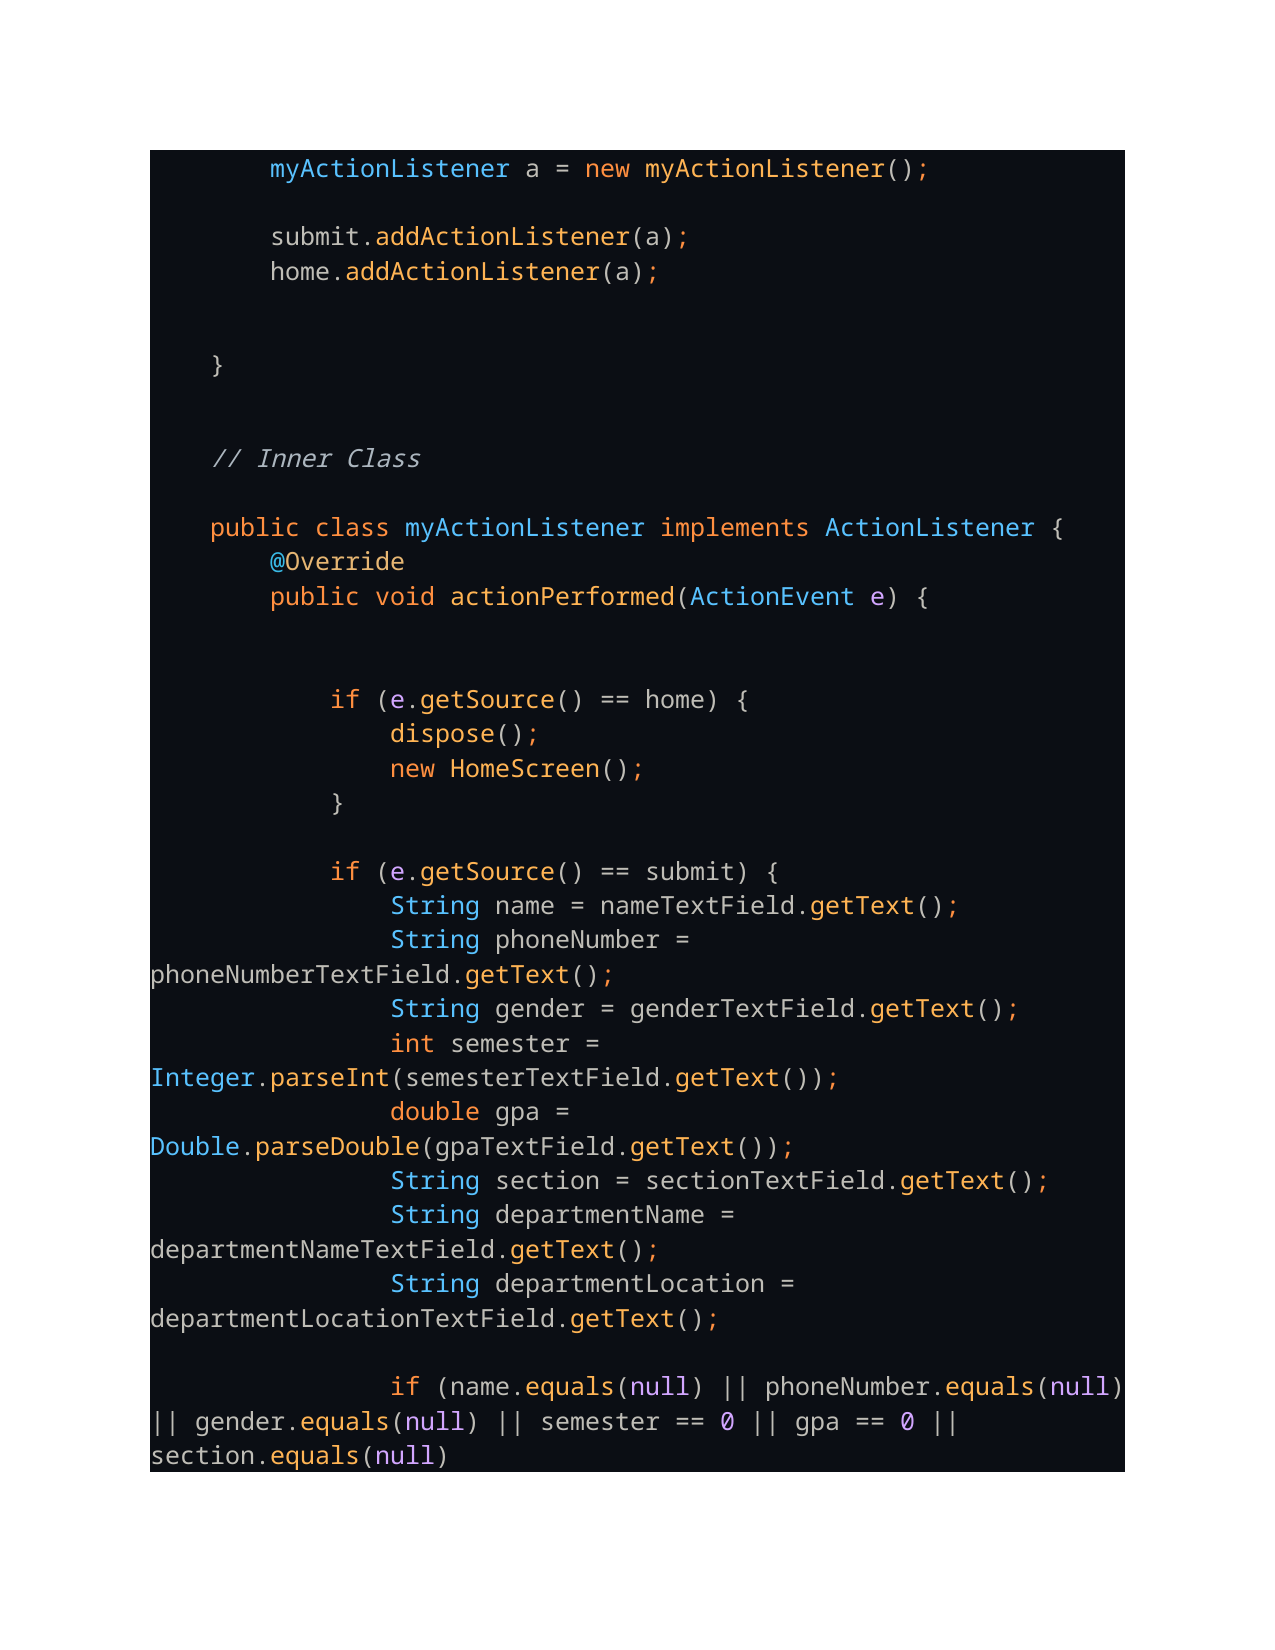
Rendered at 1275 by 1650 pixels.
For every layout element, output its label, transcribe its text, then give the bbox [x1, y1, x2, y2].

text myActionListener a = new myActionListener(); [150, 150, 1125, 184]
text public class myActionListener implements ActionListener { [150, 509, 1125, 544]
text int semester = Integer.parseInt(semesterTextField.getText()); [150, 1025, 1125, 1094]
text String departmentName = departmentNameTextField.getText(); [150, 1197, 1125, 1266]
text submit.addActionListener(a); [150, 219, 1125, 253]
text String section = sectionTextField.getText(); [150, 1162, 1125, 1197]
text String phoneNumber = phoneNumberTextField.getText(); [150, 922, 1125, 991]
text if (e.getSource() == home) { [150, 681, 1125, 716]
text if (e.getSource() == submit) { [150, 853, 1125, 887]
text public void actionPerformed(ActionEvent e) { [150, 578, 1125, 612]
text @Override [150, 544, 1125, 578]
text new HomeScreen(); [150, 750, 1125, 784]
text } [150, 784, 1125, 819]
text } [150, 347, 1125, 381]
text String departmentLocation = departmentLocationTextField.getText(); [150, 1266, 1125, 1334]
text dispose(); [150, 716, 1125, 750]
text double gpa = Double.parseDouble(gpaTextField.getText()); [150, 1094, 1125, 1162]
text // Inner Class [150, 441, 1125, 475]
text String name = nameTextField.getText(); [150, 887, 1125, 922]
text if (name.equals(null) || phoneNumber.equals(null) || gender.equals(null) || semester == 0 || gpa == 0 || section.equals(null) [150, 1369, 1125, 1472]
text String gender = genderTextField.getText(); [150, 991, 1125, 1025]
text home.addActionListener(a); [150, 253, 1125, 287]
